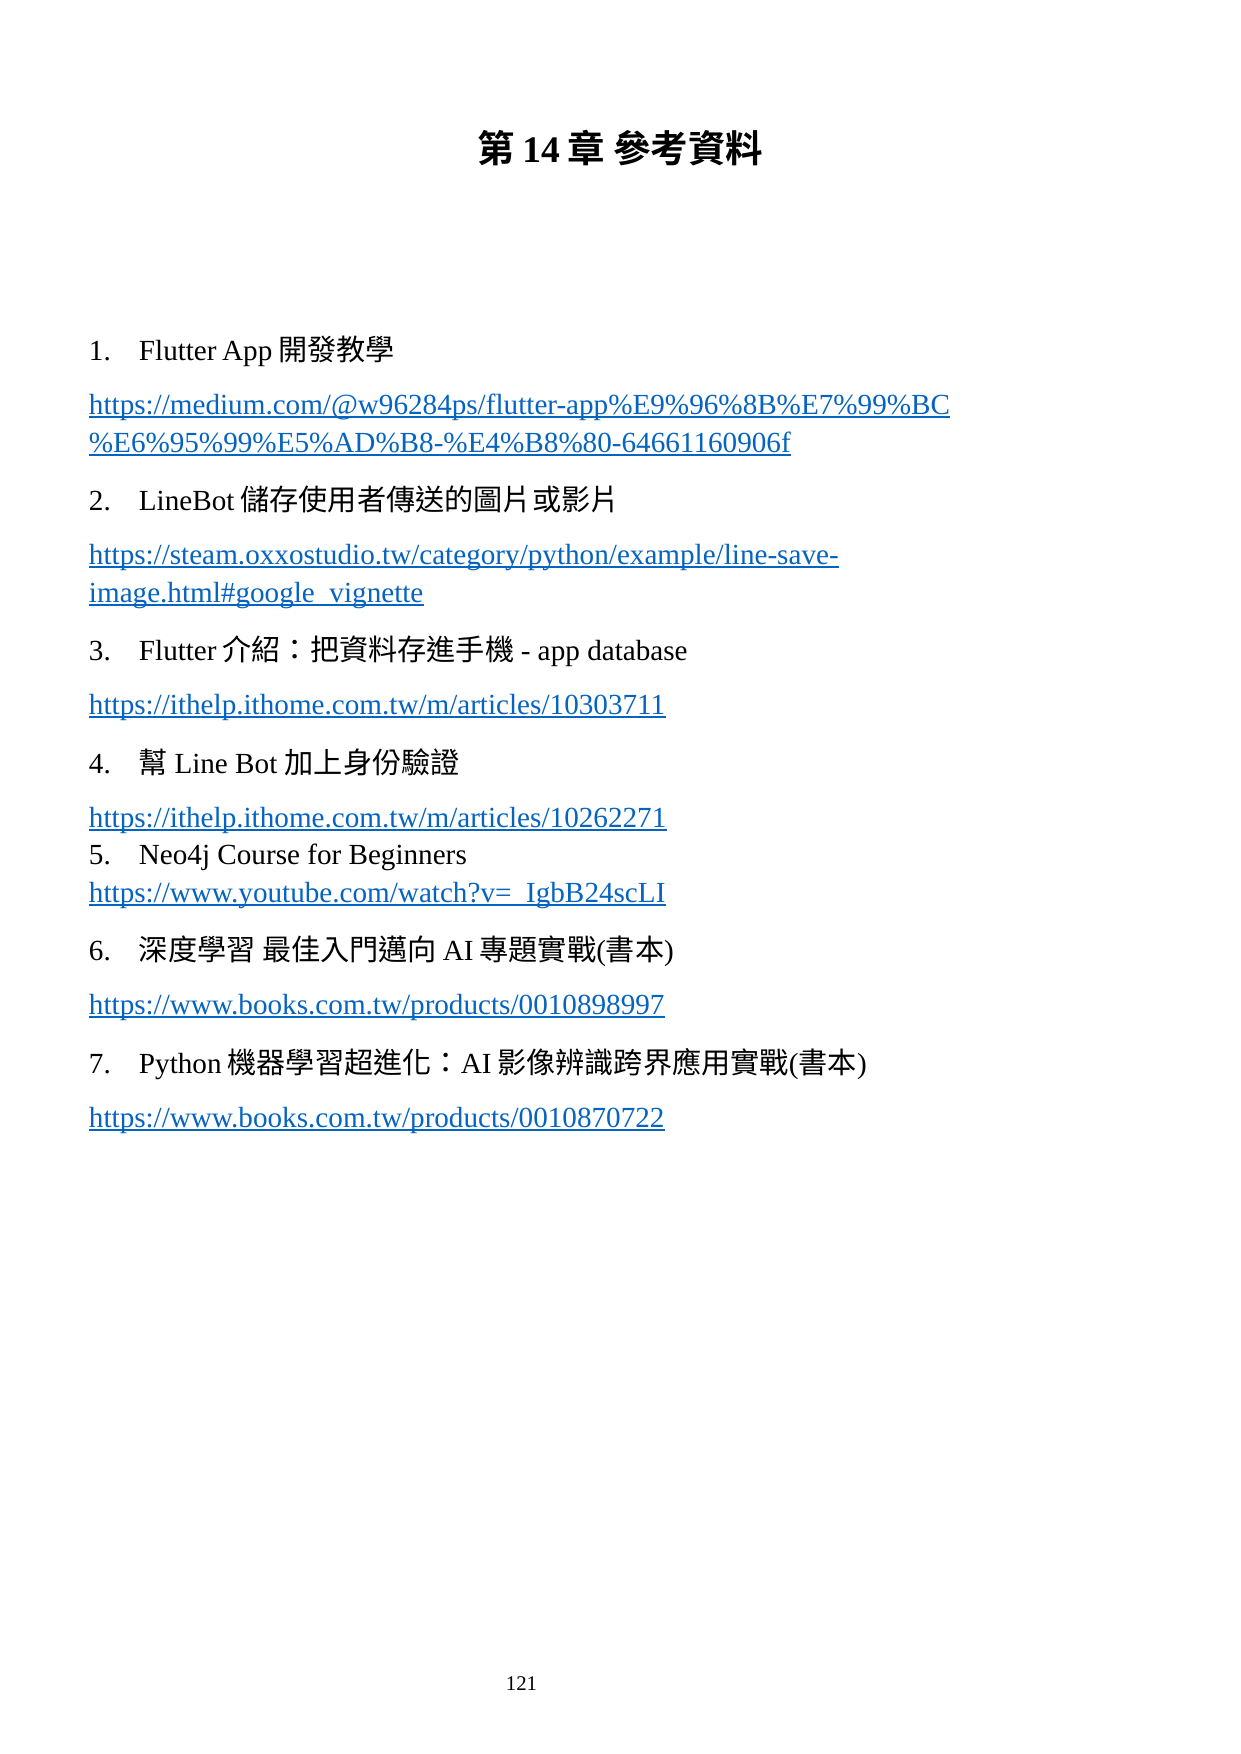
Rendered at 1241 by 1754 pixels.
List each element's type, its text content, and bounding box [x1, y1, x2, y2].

text https://steam.oxxostudio.tw/category/python/example/line-save-image.html#google_vignette [89, 536, 1152, 611]
text 6. 深度學習 最佳入門邁向AI專題實戰(書本) [89, 911, 1152, 986]
text 2. LineBot儲存使用者傳送的圖片或影片 [89, 461, 1152, 536]
text 4. 幫 Line Bot 加上身份驗證 [89, 723, 1152, 798]
text 7. Python機器學習超進化：AI影像辨識跨界應用實戰(書本) [89, 1023, 1152, 1098]
text https://www.books.com.tw/products/0010870722 [89, 1098, 1152, 1136]
text https://ithelp.ithome.com.tw/m/articles/10303711 [89, 686, 1152, 723]
text https://ithelp.ithome.com.tw/m/articles/10262271 [89, 798, 1152, 836]
text 3. Flutter介紹：把資料存進手機 - app database [89, 611, 1152, 686]
subtitle 第14章 參考資料 [89, 108, 1152, 183]
text 1. Flutter App開發教學 [89, 311, 1152, 386]
text 5. Neo4j Course for Beginners [89, 836, 1152, 873]
text https://www.books.com.tw/products/0010898997 [89, 986, 1152, 1023]
text https://medium.com/@w96284ps/flutter-app%E9%96%8B%E7%99%BC%E6%95%99%E5%AD%B8-%E4%B8%80-64661160906f [89, 386, 1152, 461]
text https://www.youtube.com/watch?v=_IgbB24scLI [89, 873, 1152, 911]
